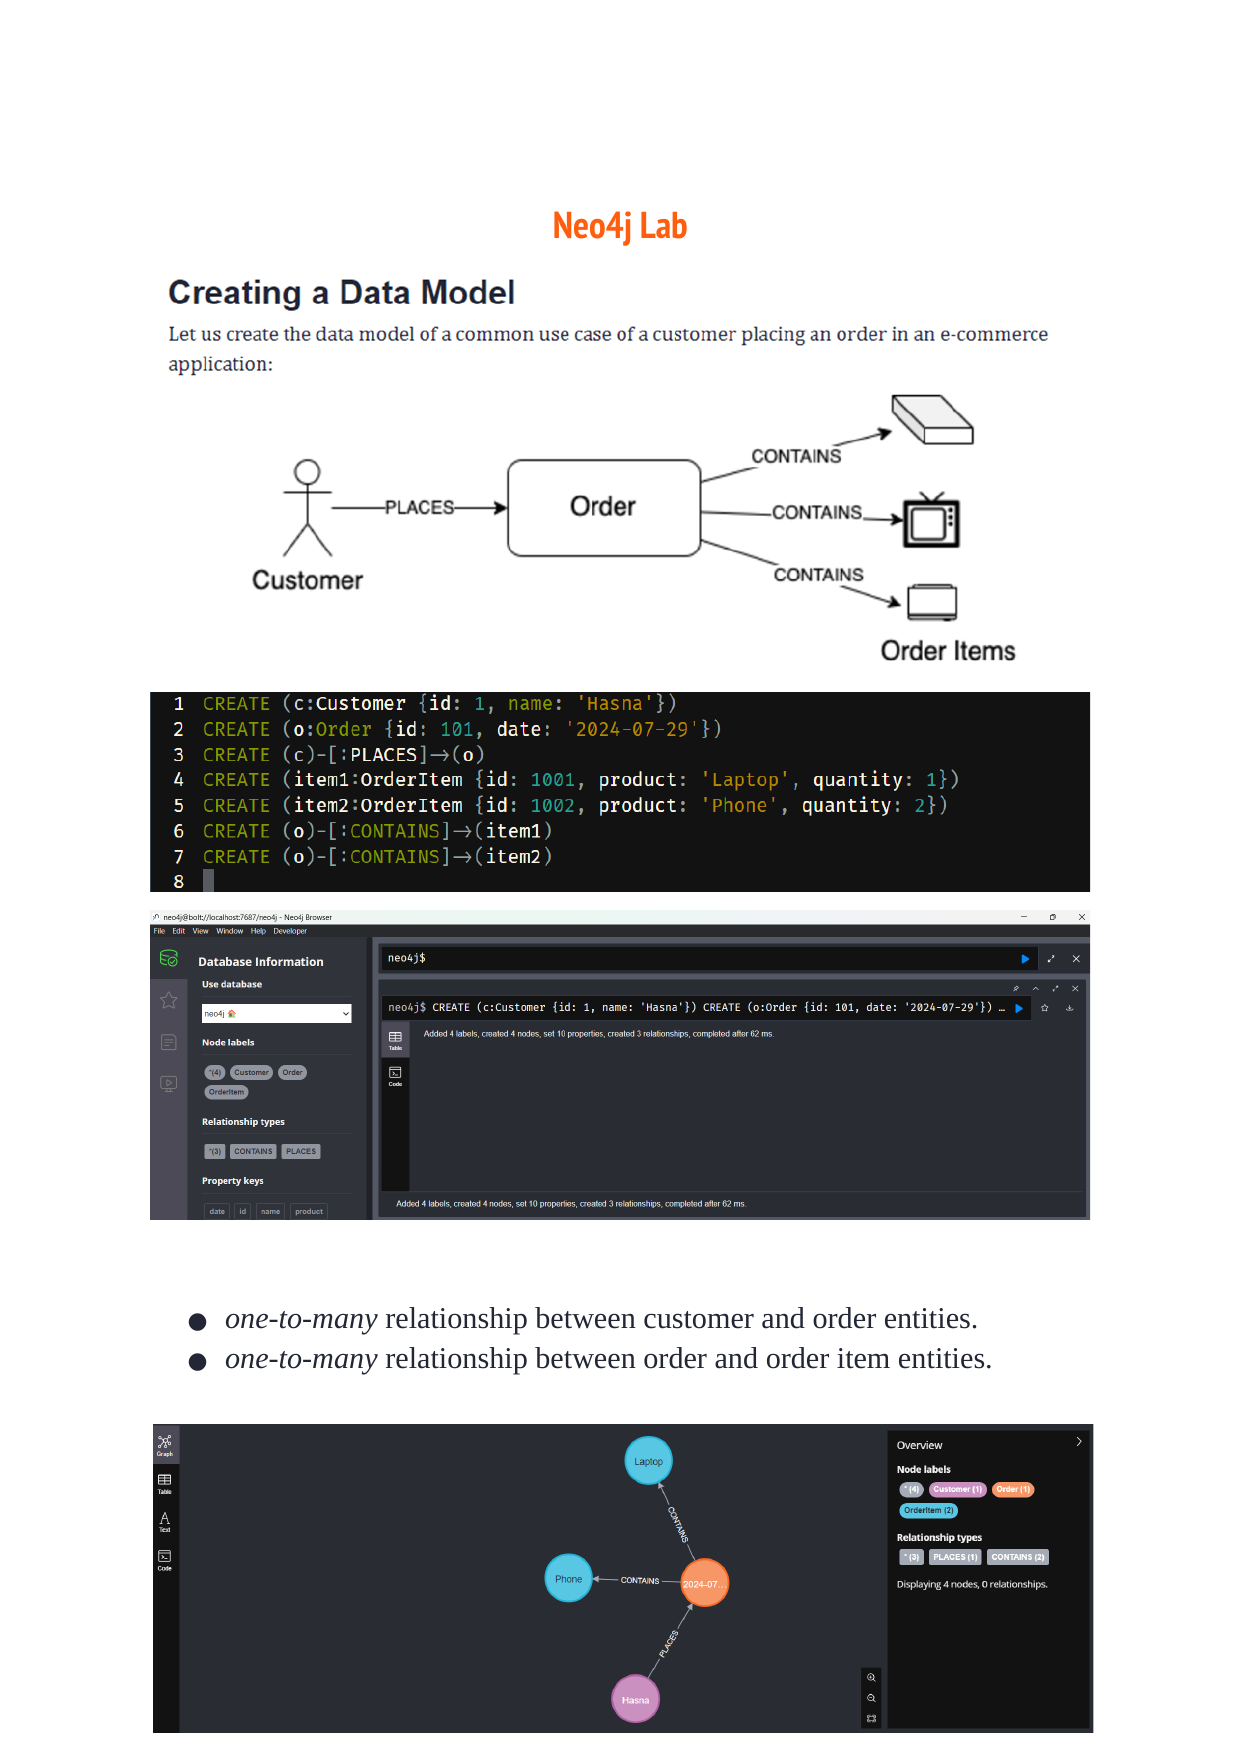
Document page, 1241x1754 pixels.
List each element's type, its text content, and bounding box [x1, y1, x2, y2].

picture [150, 275, 1091, 674]
picture [150, 910, 1091, 1220]
picture [153, 1424, 1094, 1733]
list one-to-many relationship between order and order item entities. [187, 1341, 1090, 1376]
subtitle Neo4j Lab [150, 200, 1090, 248]
list one-to-many relationship between customer and order entities. [187, 1300, 1090, 1335]
picture [150, 692, 1091, 892]
